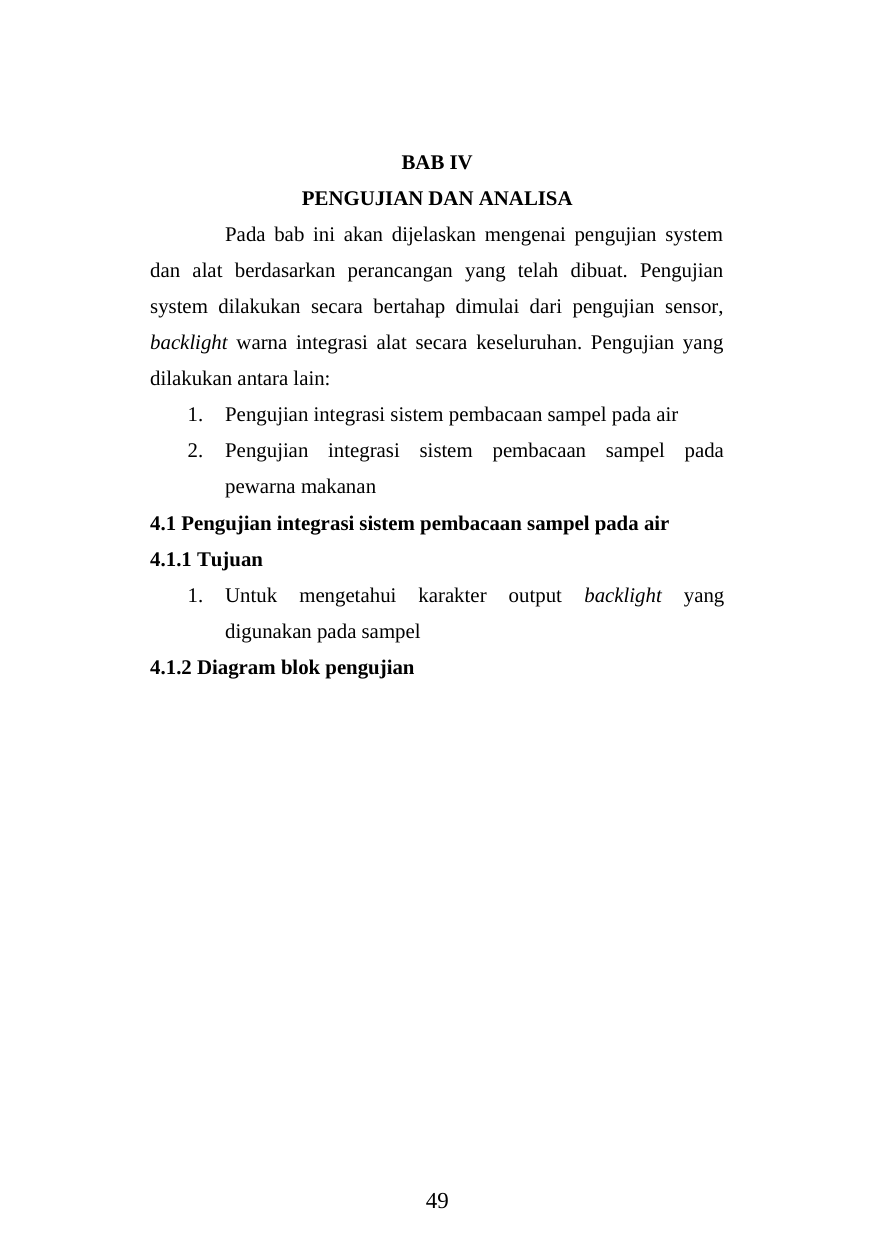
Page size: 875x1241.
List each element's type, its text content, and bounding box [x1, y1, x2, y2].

subtitle BAB IV [150, 150, 724, 174]
text Pada bab ini akan dijelaskan mengenai pengujian system dan alat berdasarkan perancangan yang telah dibuat. Pengujian system dilakukan secara bertahap dimulai dari pengujian sensor, backlight warna integrasi alat secara keseluruhan. Pengujian yang dilakukan antara lain: [150, 222, 724, 390]
list Pengujian integrasi sistem pembacaan sampel pada air [187, 402, 724, 426]
list Untuk mengetahui karakter output backlight yang digunakan pada sampel [187, 582, 724, 643]
text 4.1.2 Diagram blok pengujian [150, 654, 724, 679]
text 4.1.1 Tujuan [150, 546, 724, 571]
subtitle PENGUJIAN DAN ANALISA [150, 186, 724, 210]
subtitle 4.1 Pengujian integrasi sistem pembacaan sampel pada air [150, 510, 724, 534]
list Pengujian integrasi sistem pembacaan sampel pada pewarna makanan [187, 438, 724, 498]
